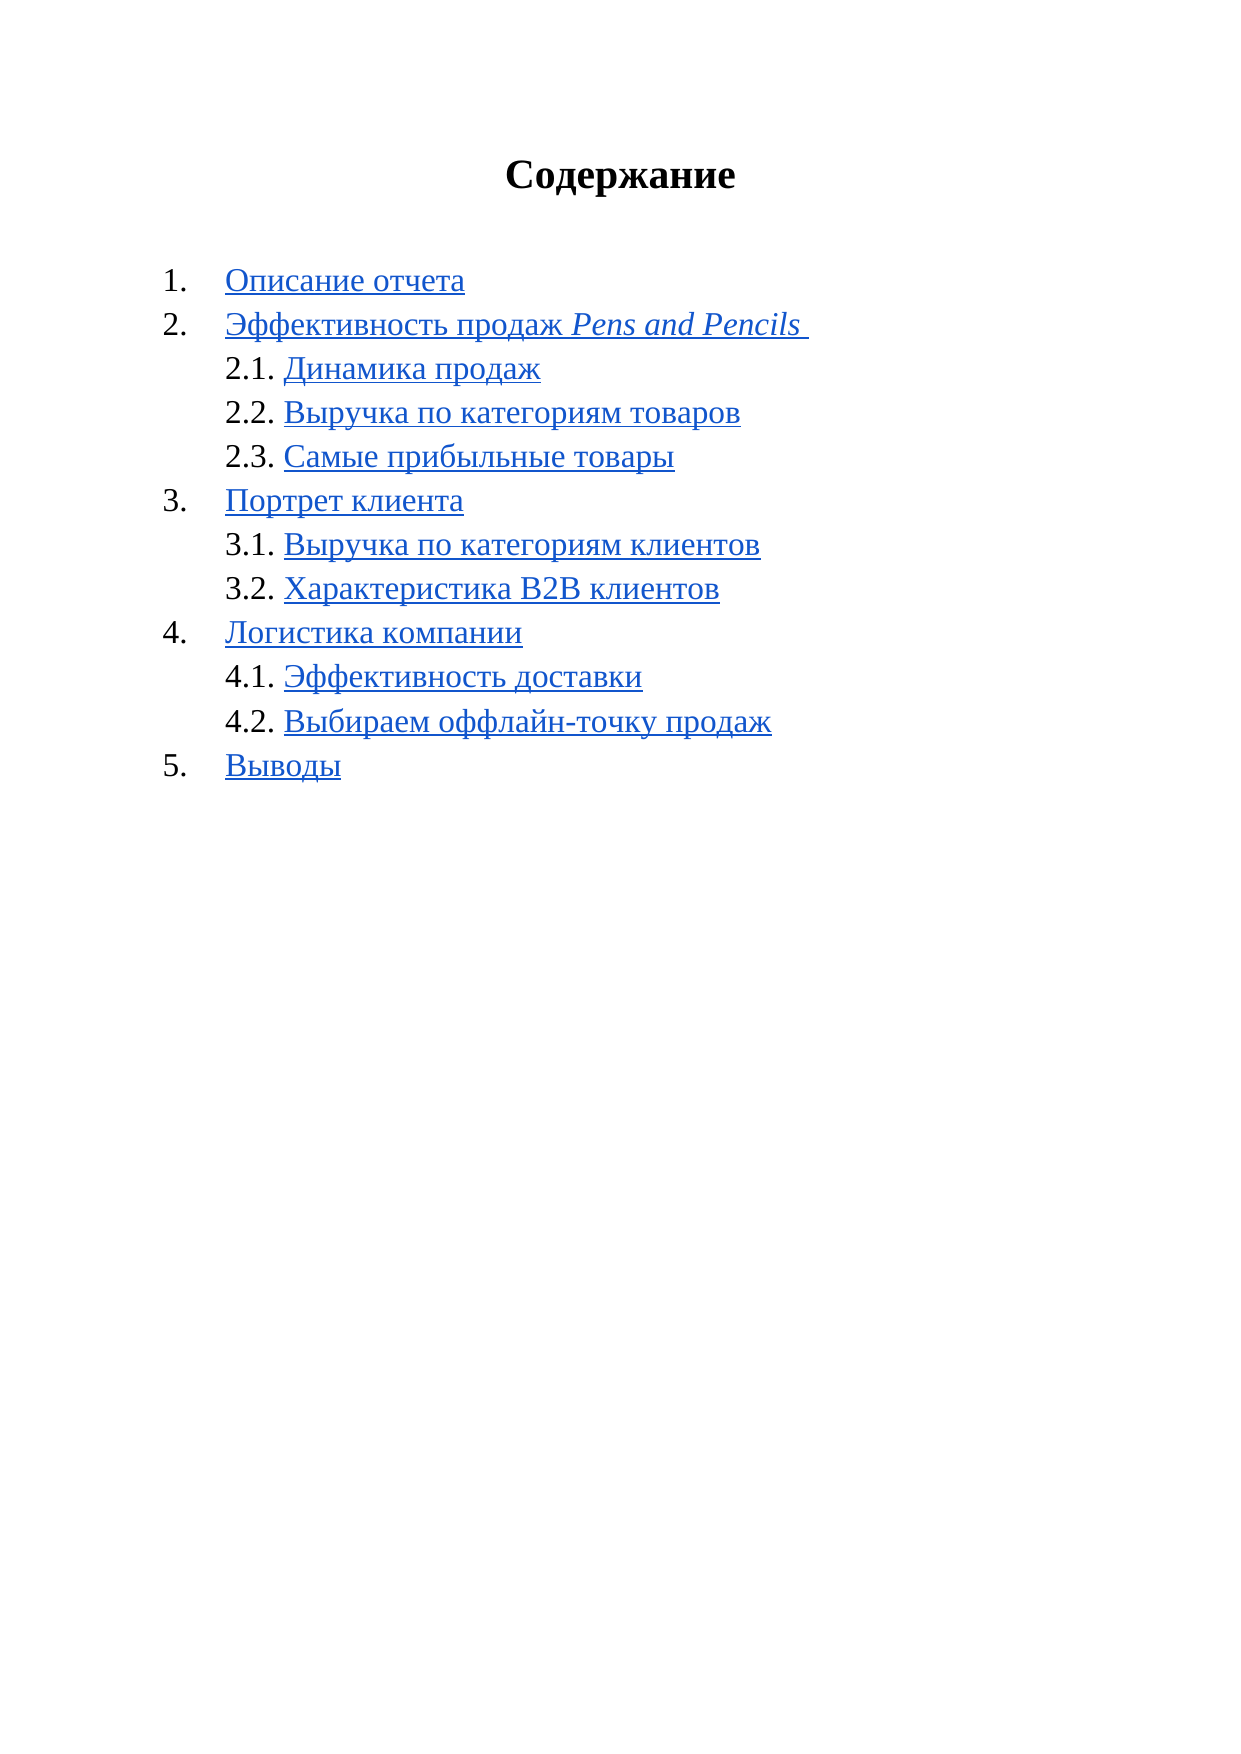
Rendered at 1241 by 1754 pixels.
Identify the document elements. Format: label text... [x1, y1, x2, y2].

text Содержание [150, 150, 1090, 198]
list Логистика компании [187, 613, 1090, 651]
text 3.2. Характеристика B2B клиентов [225, 569, 1090, 607]
list Выводы [187, 745, 1090, 783]
text 4.1. Эффективность доставки [225, 657, 1090, 695]
text 2.3. Самые прибыльные товары [225, 436, 1090, 475]
list Описание отчета [187, 260, 1090, 298]
text 4.2. Выбираем оффлайн-точку продаж [225, 701, 1090, 739]
text 3.1. Выручка по категориям клиентов [225, 524, 1090, 563]
text 2.1. Динамика продаж [225, 348, 1090, 387]
text 2.2. Выручка по категориям товаров [225, 392, 1090, 431]
list Портрет клиента [187, 481, 1090, 519]
list Эффективность продаж Pens and Pencils [187, 304, 1090, 343]
